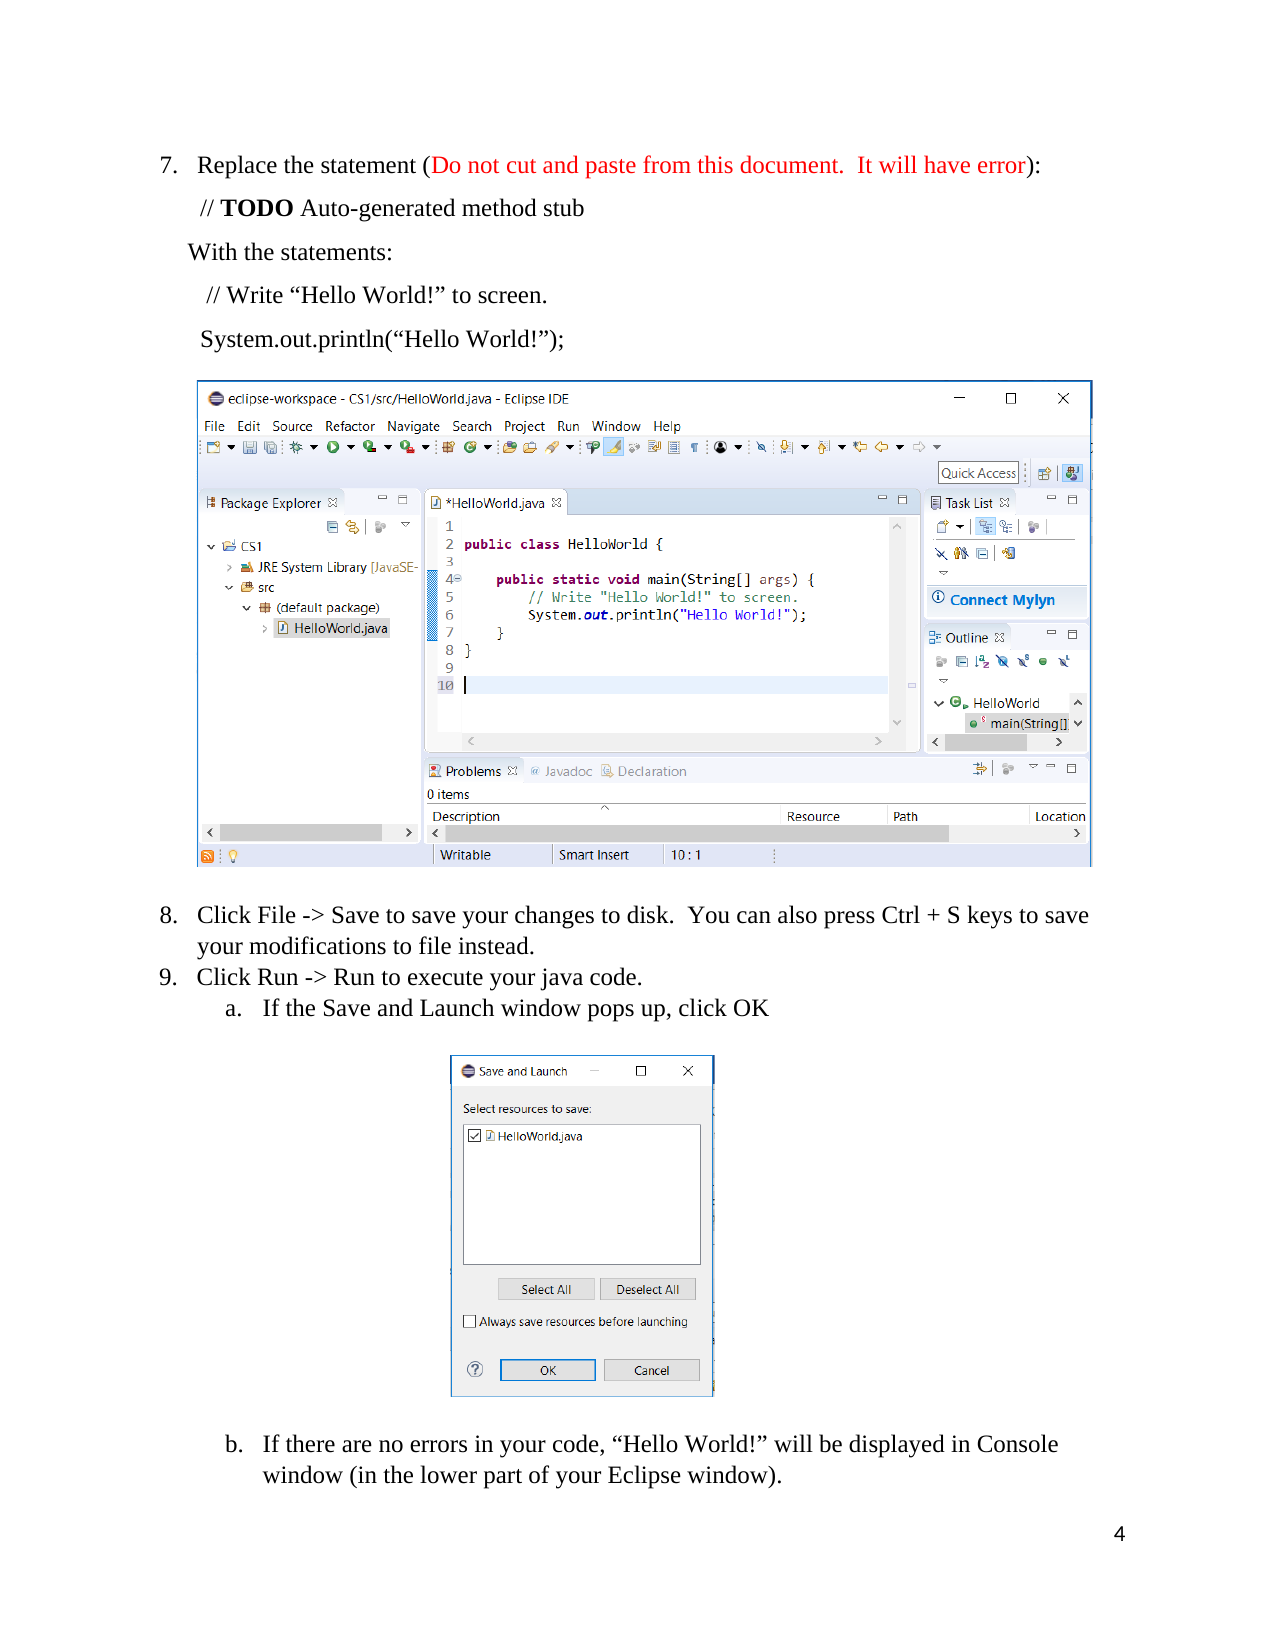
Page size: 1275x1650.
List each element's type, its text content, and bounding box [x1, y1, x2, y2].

list Click File -> Save to save your changes to disk. You can also press Ctrl + S keys to save your modifications to file instead. [159, 900, 1125, 960]
list // TODO Auto-generated method stub [187, 193, 1125, 222]
list System.out.println(“Hello World!”); [187, 324, 1125, 353]
list If there are no errors in your code, “Hello World!” will be displayed in Console window (in the lower part of your Eclipse window). [225, 1429, 1125, 1489]
list If the Save and Launch window pops up, click OK [225, 993, 1125, 1022]
picture [450, 1055, 715, 1397]
list With the statements: [187, 237, 1125, 266]
list Click Run -> Run to execute your java code. [159, 962, 1125, 991]
list // Write “Hello World!” to screen. [187, 281, 1125, 309]
list Replace the statement (Do not cut and paste from this document. It will have error): [159, 150, 1125, 179]
picture [196, 380, 1093, 867]
